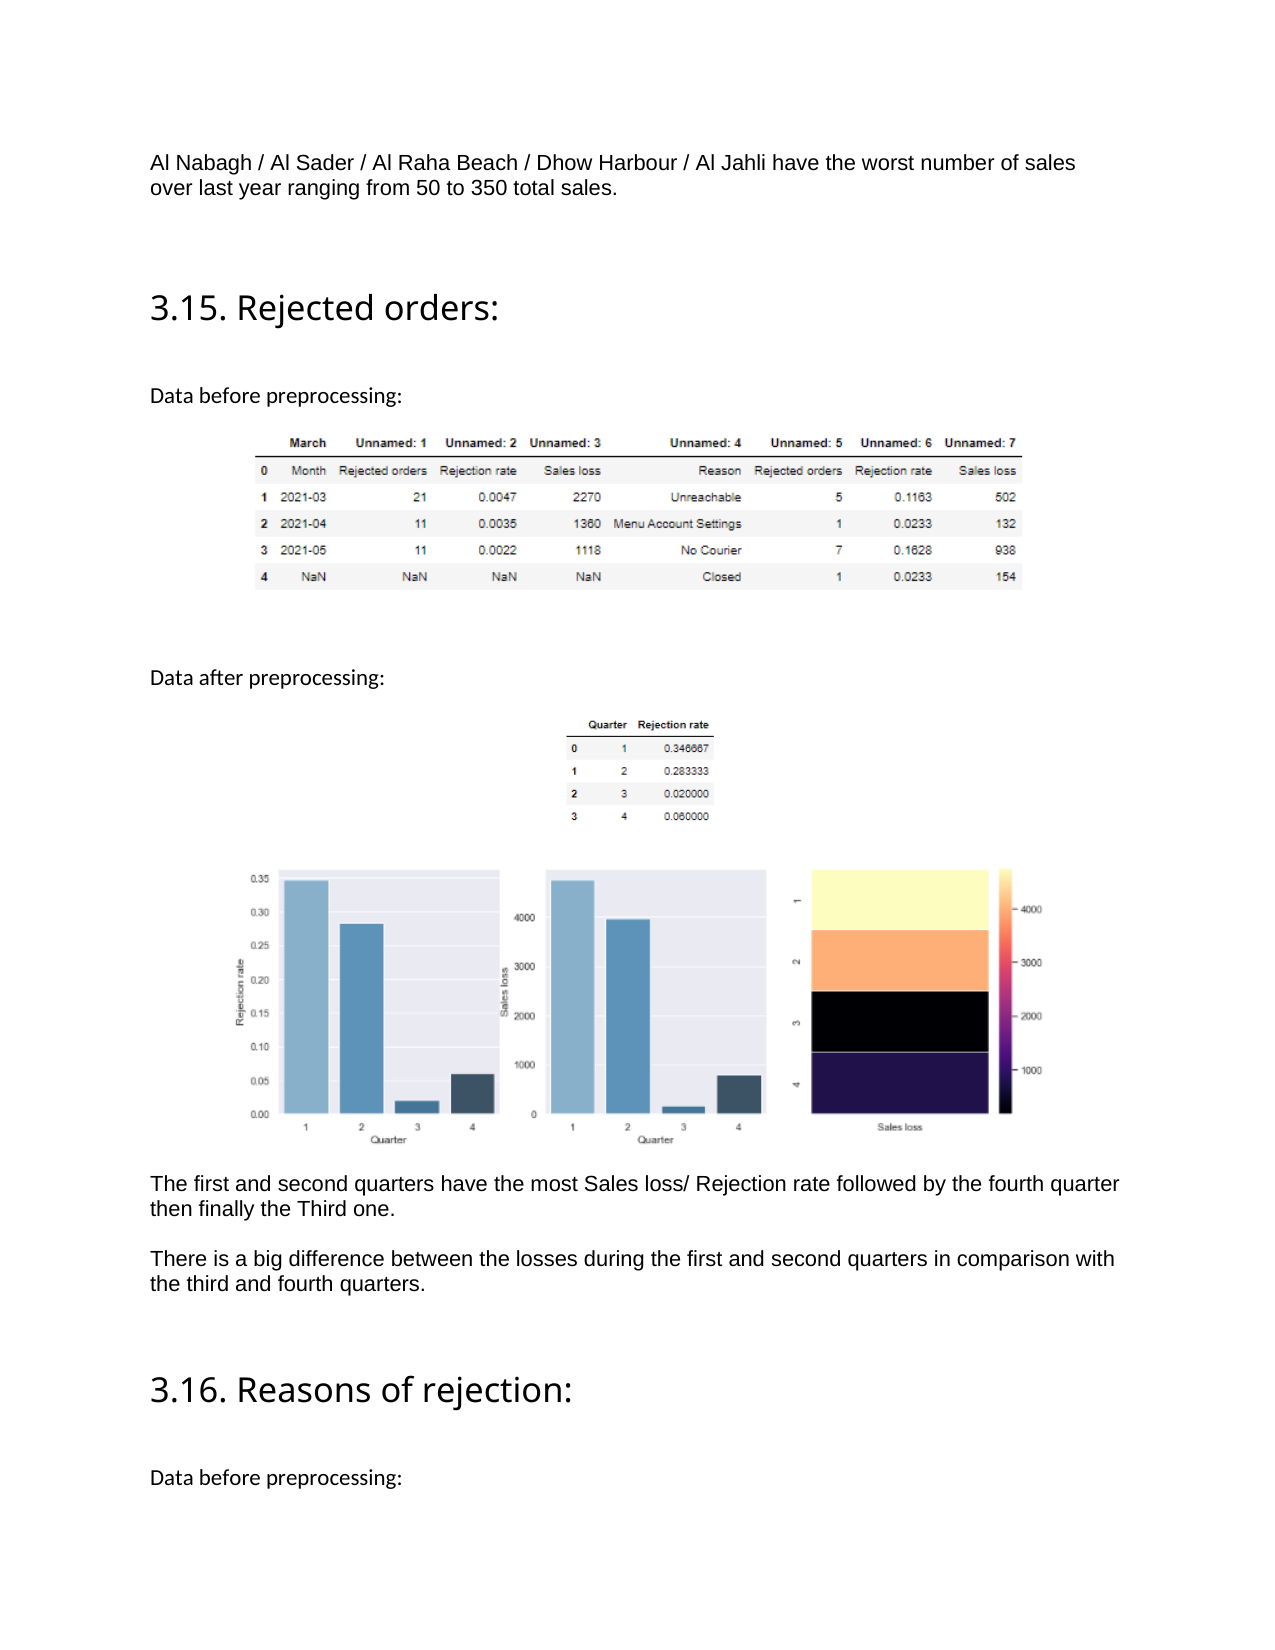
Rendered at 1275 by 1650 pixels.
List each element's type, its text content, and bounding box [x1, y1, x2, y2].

subtitle 3.16. Reasons of rejection: [150, 1366, 1125, 1413]
subtitle 3.15. Rejected orders: [150, 284, 1125, 331]
picture [559, 710, 716, 832]
text Data before preprocessing: [150, 381, 1125, 409]
text Data before preprocessing: [150, 1463, 1125, 1492]
picture [226, 850, 1049, 1152]
text Data after preprocessing: [150, 663, 1125, 692]
text Al Nabagh / Al Sader / Al Raha Beach / Dhow Harbour / Al Jahli have the worst number of sales over last year ranging from 50 to 350 total sales. [150, 150, 1125, 200]
picture [244, 428, 1031, 595]
text There is a big difference between the losses during the first and second quarters in comparison with the third and fourth quarters. [150, 1246, 1125, 1296]
text The first and second quarters have the most Sales loss/ Rejection rate followed by the fourth quarter then finally the Third one. [150, 1171, 1125, 1221]
